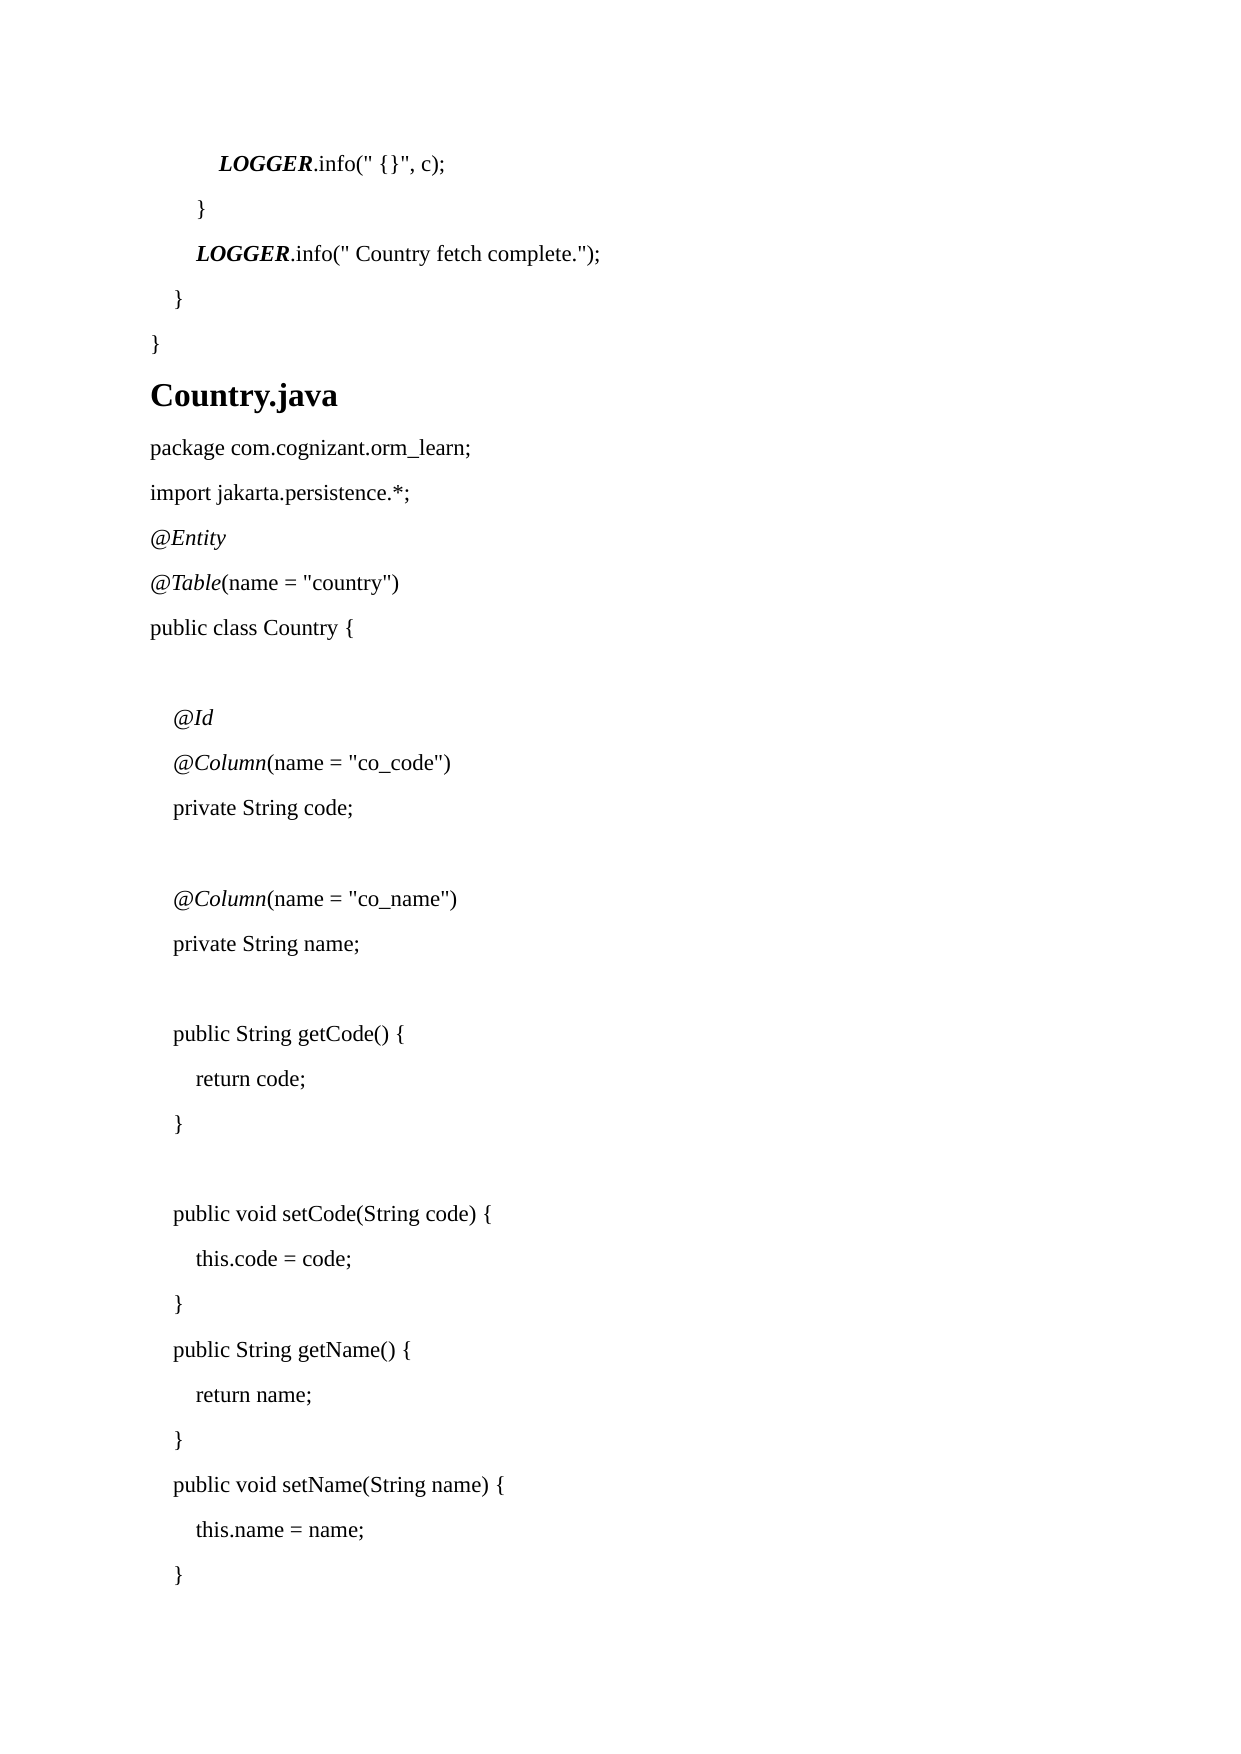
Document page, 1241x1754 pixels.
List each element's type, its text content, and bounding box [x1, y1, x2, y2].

text } [150, 330, 1090, 357]
text this.name = name; [150, 1516, 1090, 1542]
text public class Country { [150, 614, 1090, 640]
text } [150, 285, 1090, 312]
text return code; [150, 1065, 1090, 1091]
text @Id [150, 704, 1090, 731]
text Country.java [150, 376, 1090, 414]
text @Entity [150, 524, 1090, 550]
text } [150, 1110, 1090, 1136]
text @Column(name = "co_name") [150, 884, 1090, 911]
text package com.cognizant.orm_learn; [150, 433, 1090, 460]
text public void setCode(String code) { [150, 1200, 1090, 1227]
text LOGGER.info(" Country fetch complete."); [150, 240, 1090, 267]
text @Table(name = "country") [150, 569, 1090, 595]
text LOGGER.info(" {}", c); [150, 150, 1090, 176]
text private String code; [150, 794, 1090, 821]
text } [150, 1426, 1090, 1452]
text this.code = code; [150, 1245, 1090, 1272]
text import jakarta.persistence.*; [150, 479, 1090, 505]
text private String name; [150, 930, 1090, 956]
text } [150, 1291, 1090, 1317]
text } [150, 1561, 1090, 1587]
text public String getCode() { [150, 1020, 1090, 1046]
text public String getName() { [150, 1336, 1090, 1362]
text @Column(name = "co_code") [150, 749, 1090, 776]
text } [150, 195, 1090, 221]
text return name; [150, 1381, 1090, 1407]
text public void setName(String name) { [150, 1471, 1090, 1497]
